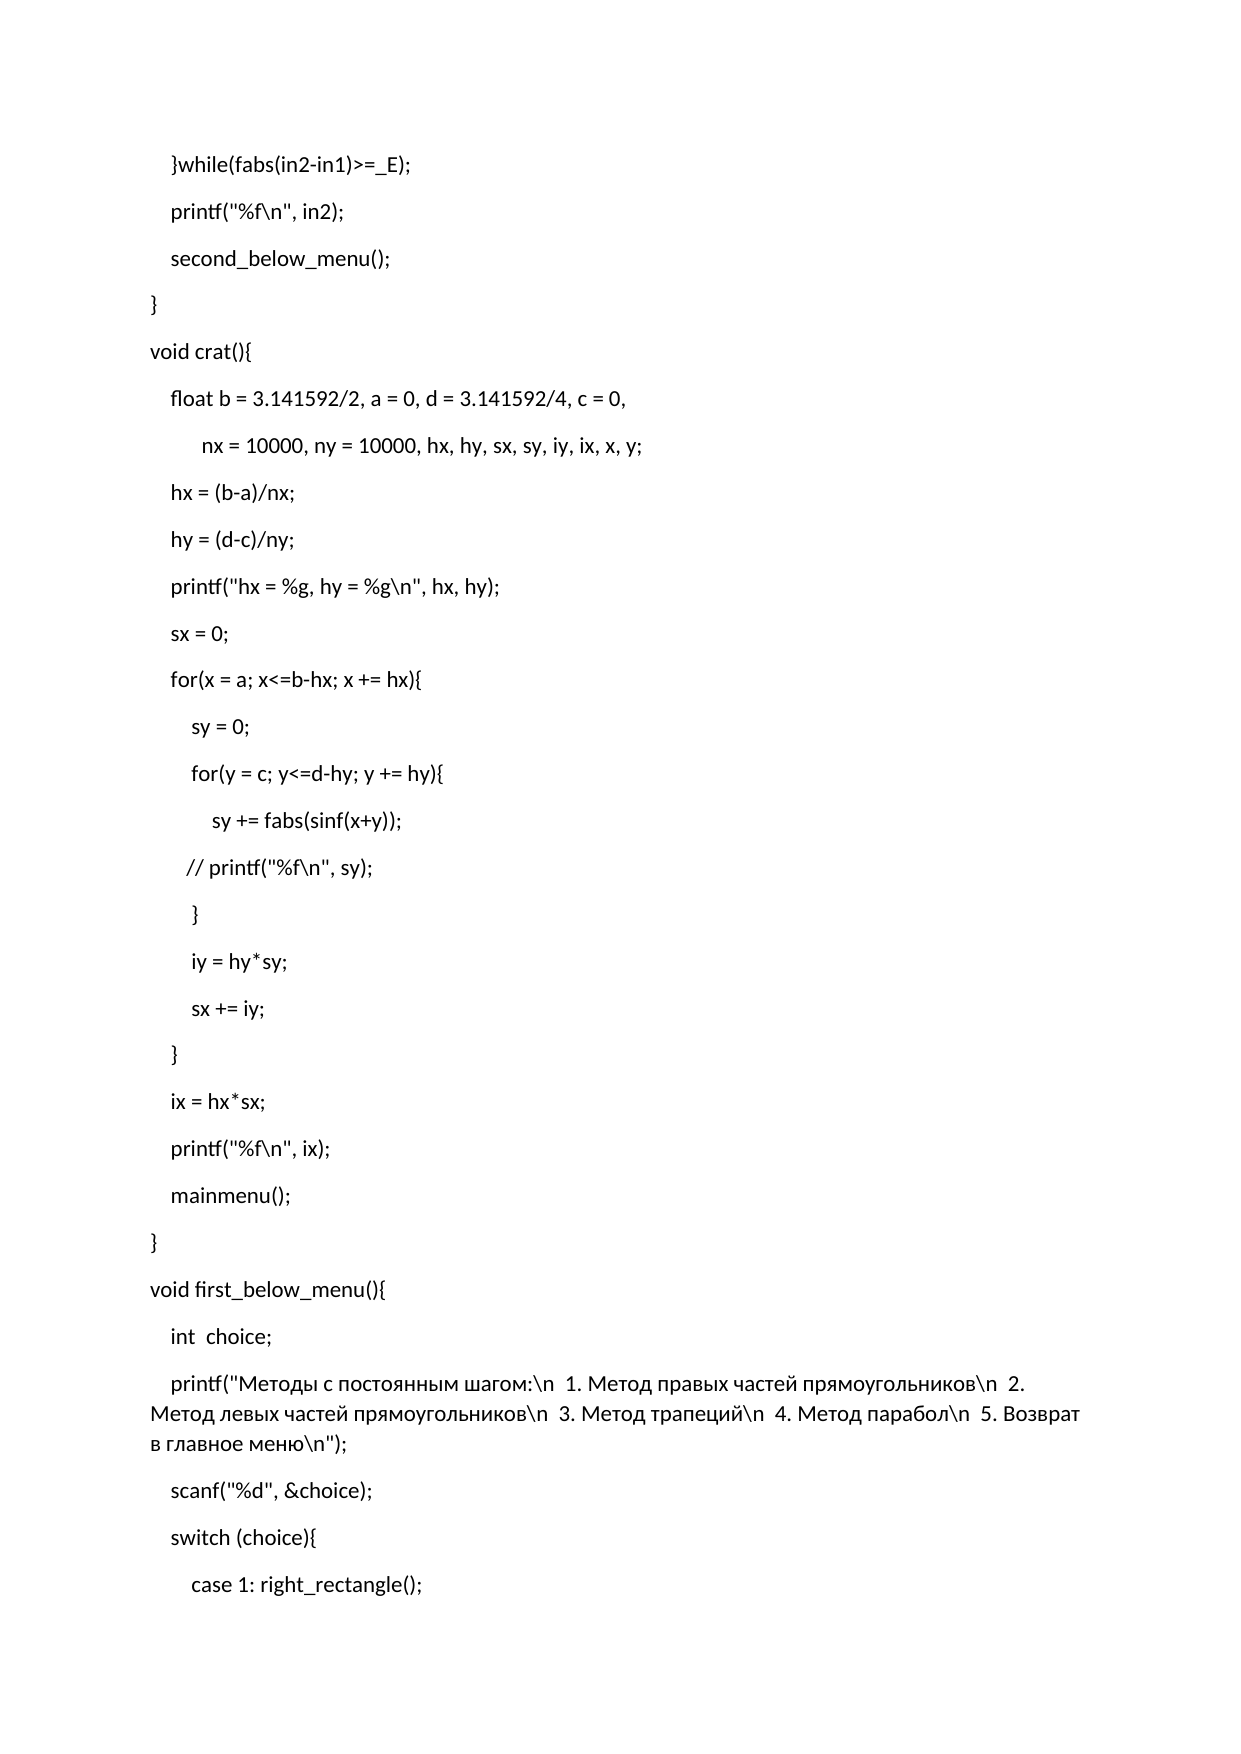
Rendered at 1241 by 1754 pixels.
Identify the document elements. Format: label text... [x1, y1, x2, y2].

text sy = 0; [150, 712, 1090, 741]
text sy += fabs(sinf(x+y)); [150, 806, 1090, 834]
text float b = 3.141592/2, a = 0, d = 3.141592/4, c = 0, [150, 384, 1090, 412]
text second_below_menu(); [150, 244, 1090, 272]
text hy = (d-c)/ny; [150, 525, 1090, 553]
text sx = 0; [150, 619, 1090, 647]
text printf("Методы с постоянным шагом:\n 1. Метод правых частей прямоугольников\n 2. Метод левых частей прямоугольников\n 3. Метод трапеций\n 4. Метод парабол\n 5. Возврат в главное меню\n"); [150, 1369, 1090, 1457]
text sx += iy; [150, 994, 1090, 1022]
text } [150, 1228, 1090, 1256]
text for(x = a; x<=b-hx; x += hx){ [150, 666, 1090, 694]
text for(y = c; y<=d-hy; y += hy){ [150, 759, 1090, 787]
text void crat(){ [150, 337, 1090, 366]
text iy = hy*sy; [150, 947, 1090, 975]
text printf("%f\n", in2); [150, 197, 1090, 225]
text } [150, 1041, 1090, 1069]
text scanf("%d", &choice); [150, 1476, 1090, 1504]
text int choice; [150, 1322, 1090, 1350]
text }while(fabs(in2-in1)>=_E); [150, 150, 1090, 178]
text } [150, 291, 1090, 319]
text hx = (b-a)/nx; [150, 478, 1090, 506]
text printf("%f\n", ix); [150, 1134, 1090, 1162]
text printf("hx = %g, hy = %g\n", hx, hy); [150, 572, 1090, 600]
text ix = hx*sx; [150, 1087, 1090, 1116]
text // printf("%f\n", sy); [150, 853, 1090, 881]
text mainmenu(); [150, 1181, 1090, 1209]
text } [150, 900, 1090, 928]
text void first_below_menu(){ [150, 1275, 1090, 1303]
text nx = 10000, ny = 10000, hx, hy, sx, sy, iy, ix, x, y; [150, 431, 1090, 459]
text switch (choice){ [150, 1523, 1090, 1551]
text case 1: right_rectangle(); [150, 1570, 1090, 1598]
